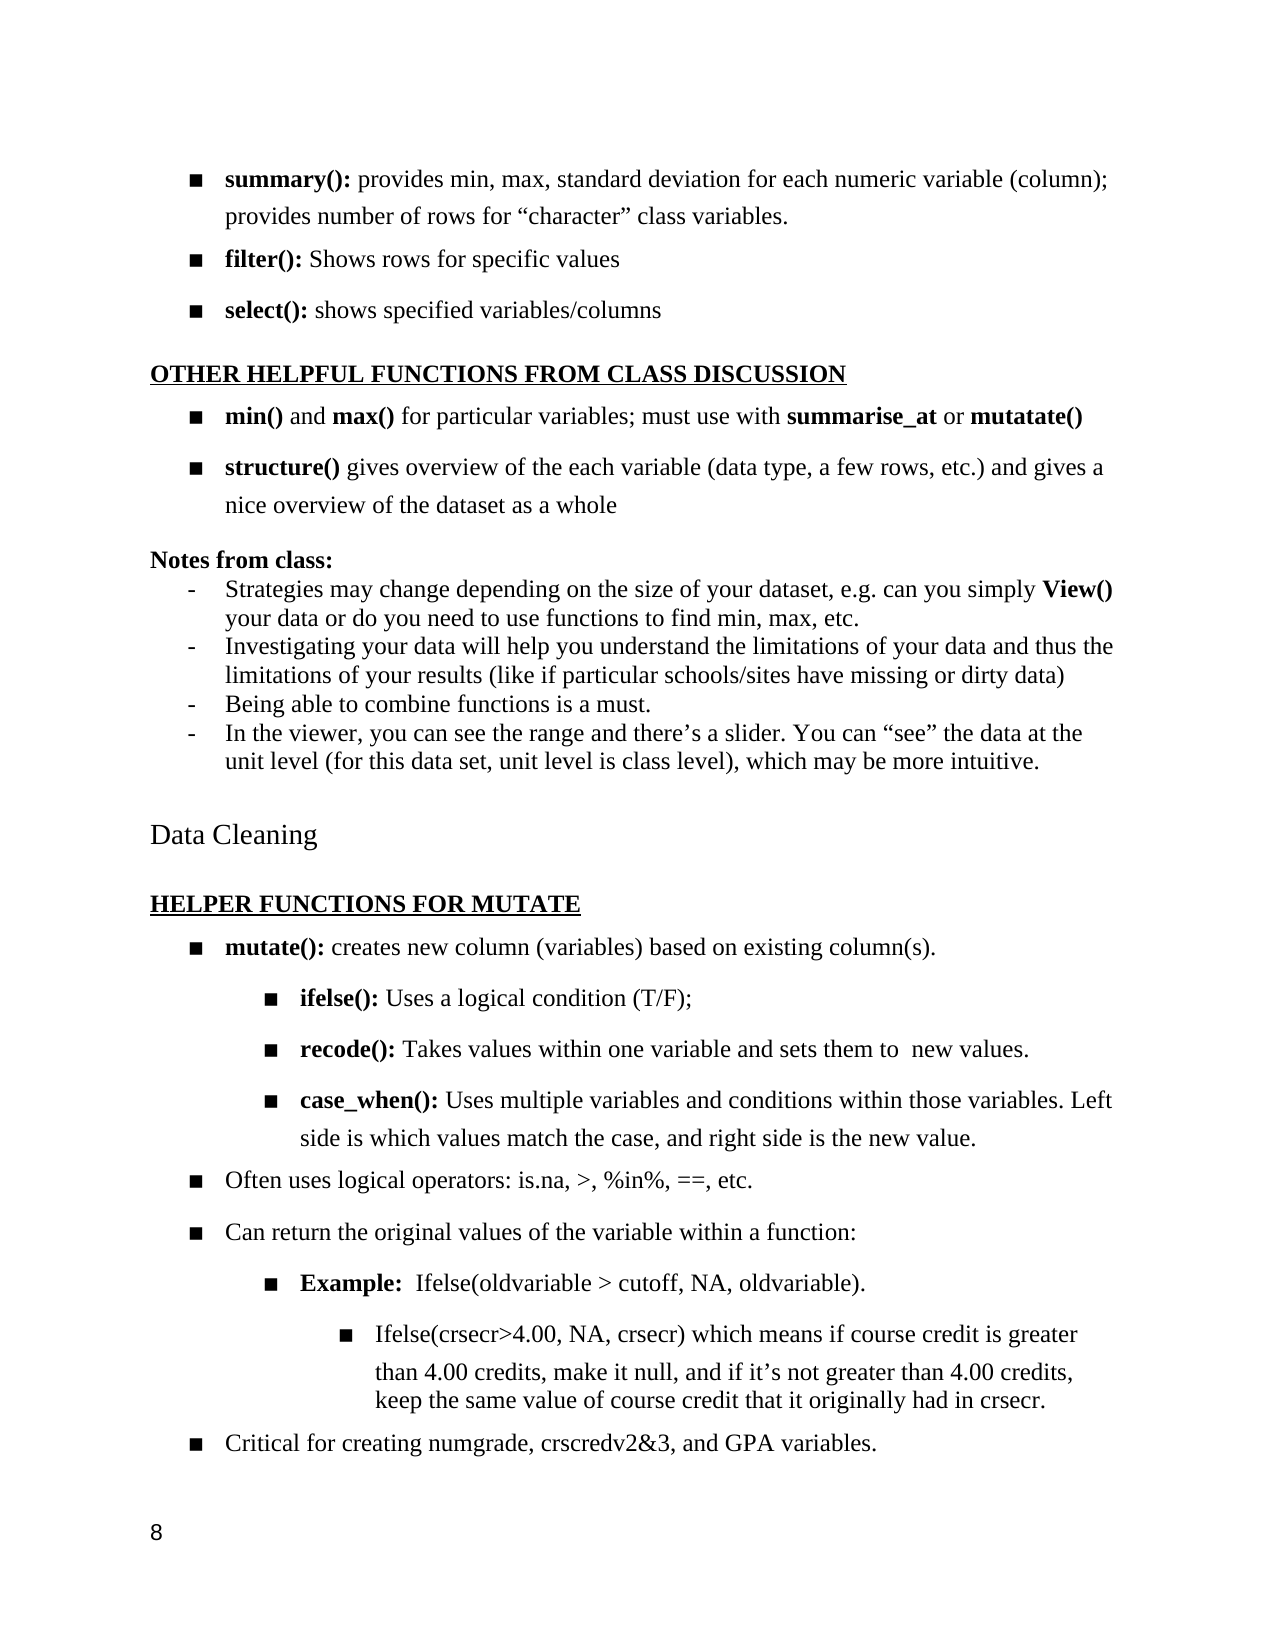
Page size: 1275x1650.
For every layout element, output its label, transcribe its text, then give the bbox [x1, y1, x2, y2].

list summary(): provides min, max, standard deviation for each numeric variable (column); provides number of rows for “character” class variables. [187, 150, 1125, 230]
list min() and max() for particular variables; must use with summarise_at or mutatate() [187, 388, 1125, 439]
list ifelse(): Uses a logical condition (T/F); [262, 969, 1125, 1021]
text Notes from class: [150, 545, 1125, 574]
list Being able to combine functions is a must. [187, 689, 1125, 718]
list Investigating your data will help you understand the limitations of your data and thus the limitations of your results (like if particular schools/sites have missing or dirty data) [187, 631, 1125, 689]
list Example: Ifelse(oldvariable > cutoff, NA, oldvariable). [262, 1254, 1125, 1306]
text OTHER HELPFUL FUNCTIONS FROM CLASS DISCUSSION [150, 359, 1125, 388]
list mutate(): creates new column (variables) based on existing column(s). [187, 918, 1125, 969]
list Critical for creating numgrade, crscredv2&3, and GPA variables. [187, 1414, 1125, 1466]
text HELPER FUNCTIONS FOR MUTATE [150, 889, 1125, 918]
list Often uses logical operators: is.na, >, %in%, ==, etc. [187, 1152, 1125, 1203]
list Can return the original values of the variable within a function: [187, 1203, 1125, 1254]
list case_when(): Uses multiple variables and conditions within those variables. Left side is which values match the case, and right side is the new value. [262, 1072, 1125, 1152]
list Strategies may change depending on the size of your dataset, e.g. can you simply View() your data or do you need to use functions to find min, max, etc. [187, 574, 1125, 631]
list select(): shows specified variables/columns [187, 281, 1125, 332]
list Ifelse(crsecr>4.00, NA, crsecr) which means if course credit is greater than 4.00 credits, make it null, and if it’s not greater than 4.00 credits, keep the same value of course credit that it originally had in crsecr. [337, 1306, 1125, 1414]
list filter(): Shows rows for specific values [187, 230, 1125, 281]
list structure() gives overview of the each variable (data type, a few rows, etc.) and gives a nice overview of the dataset as a whole [187, 439, 1125, 519]
list In the viewer, you can see the range and there’s a slider. You can “see” the data at the unit level (for this data set, unit level is class level), which may be more intuitive. [187, 718, 1125, 775]
subtitle Data Cleaning [150, 817, 1125, 850]
list recode(): Takes values within one variable and sets them to new values. [262, 1021, 1125, 1072]
